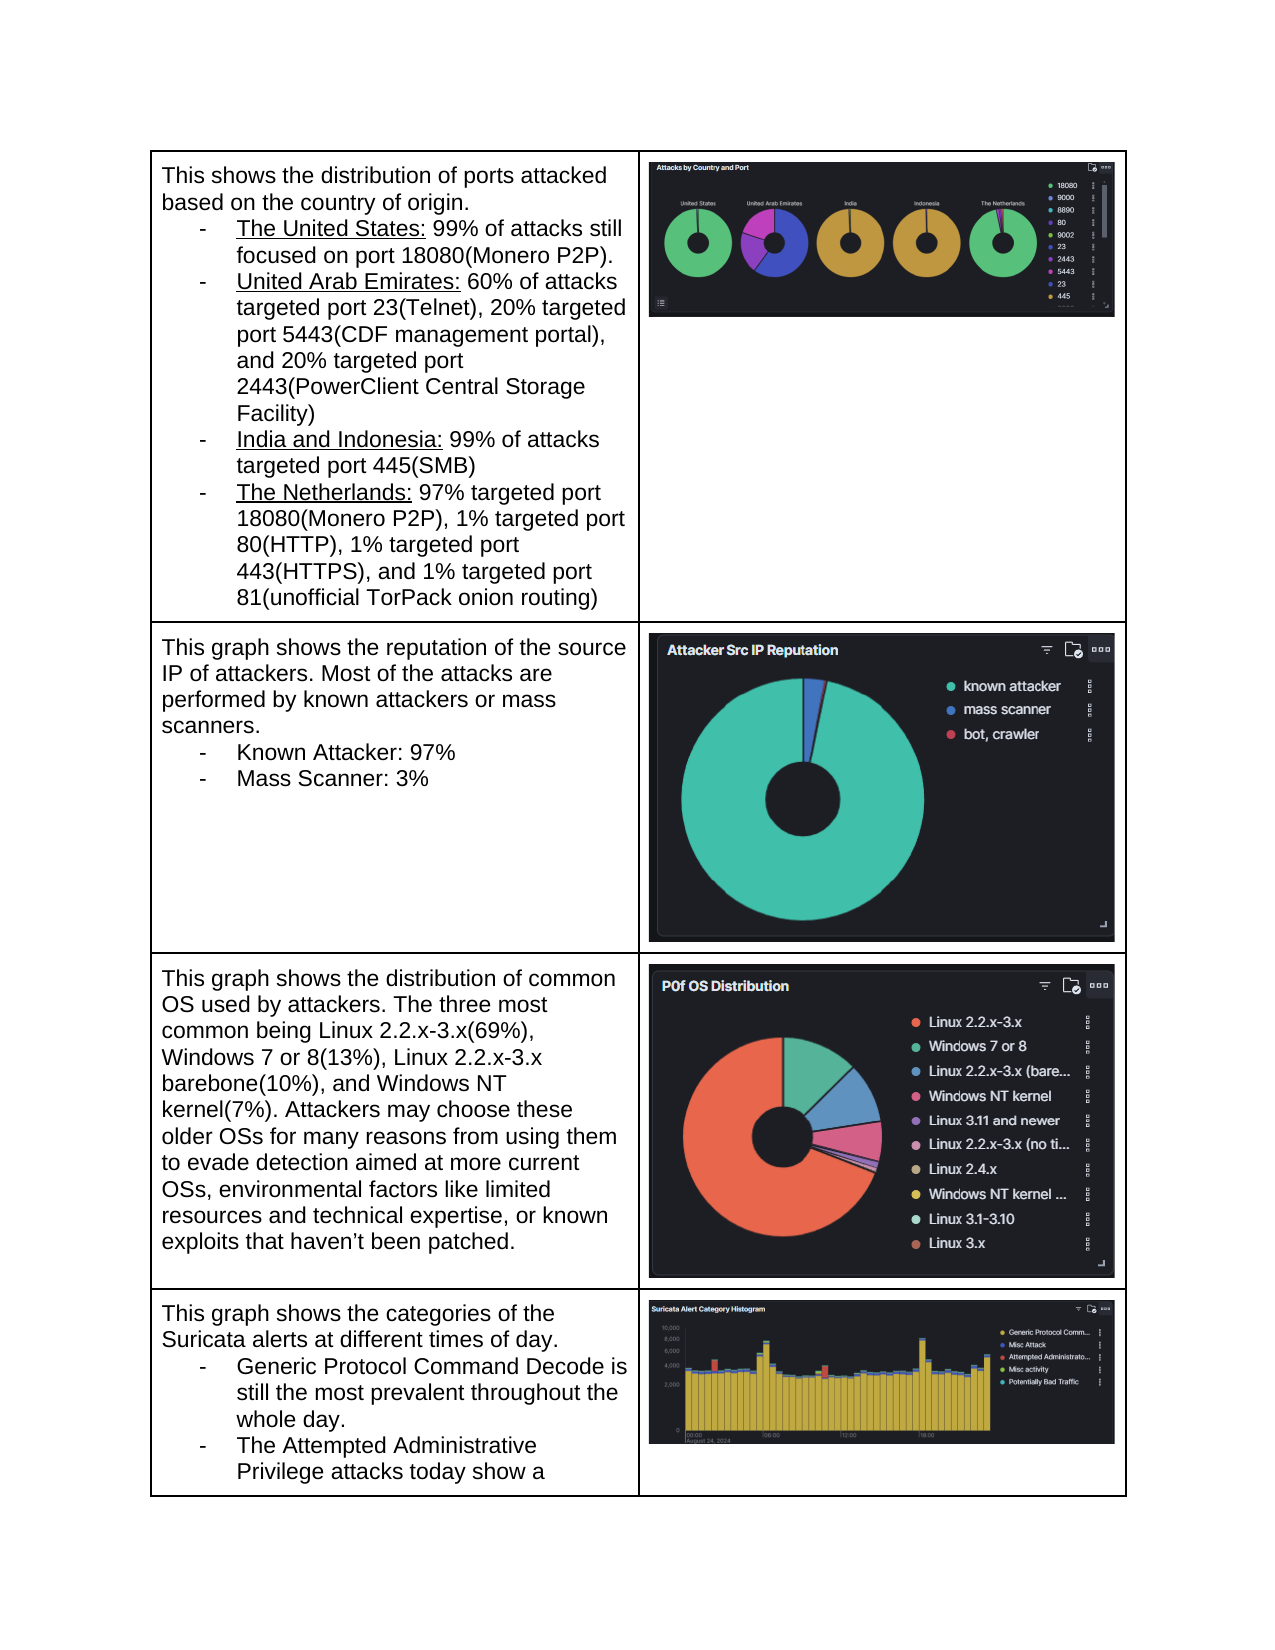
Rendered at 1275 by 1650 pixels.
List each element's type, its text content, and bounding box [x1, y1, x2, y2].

table_cell This graph shows the distribution of common OS used by attackers. The three most common being Linux 2.2.x-3.x(69%), Windows 7 or 8(13%), Linux 2.2.x-3.x barebone(10%), and Windows NT kernel(7%). Attackers may choose these older OSs for many reasons from using them to evade detection aimed at more current OSs, environmental factors like limited resources and technical expertise, or known exploits that haven’t been patched. [152, 954, 638, 1288]
table_cell This graph shows the reputation of the source IP of attackers. Most of the attacks are performed by known attackers or mass scanners. Known Attacker: 97% Mass Scanner: 3% [152, 623, 638, 952]
table_cell [640, 623, 1125, 952]
table_cell This shows the distribution of ports attacked based on the country of origin. The United States: 99% of attacks still focused on port 18080(Monero P2P). United Arab Emirates: 60% of attacks targeted port 23(Telnet), 20% targeted port 5443(CDF management portal), and 20% targeted port 2443(PowerClient Central Storage Facility) India and Indonesia: 99% of attacks targeted port 445(SMB) The Netherlands: 97% targeted port 18080(Monero P2P), 1% targeted port 80(HTTP), 1% targeted port 443(HTTPS), and 1% targeted port 81(unofficial TorPack onion routing) [152, 152, 638, 621]
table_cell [152, 1290, 638, 1495]
picture [648, 1300, 1115, 1444]
picture [648, 633, 1115, 942]
table_cell [640, 152, 1125, 621]
picture [648, 964, 1115, 1278]
table_cell [640, 954, 1125, 1288]
picture [648, 162, 1115, 317]
table_cell [640, 1290, 1125, 1495]
